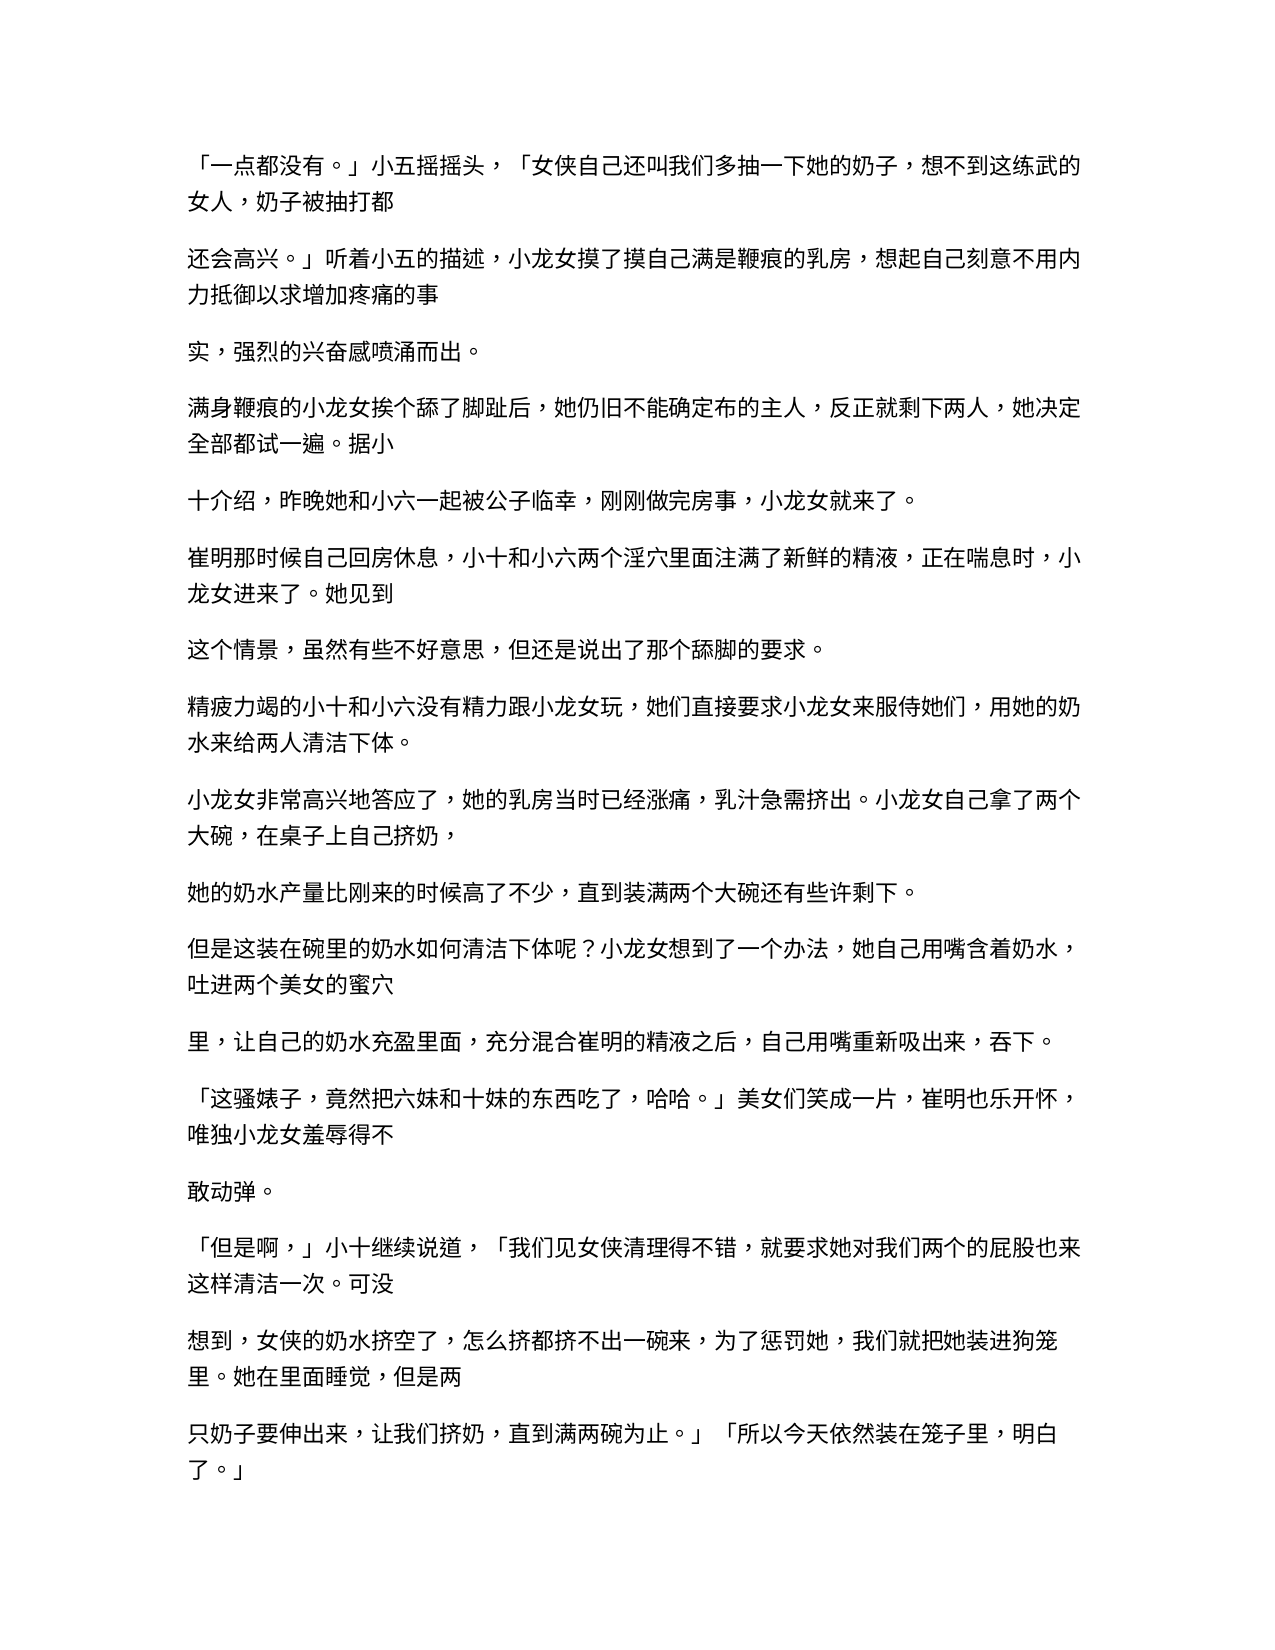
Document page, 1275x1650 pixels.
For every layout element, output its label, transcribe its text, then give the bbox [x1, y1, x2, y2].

text 满身鞭痕的小龙女挨个舔了脚趾后，她仍旧不能确定布的主人，反正就剩下两人，她决定全部都试一遍。据小 [187, 392, 1087, 459]
text 敢动弹。 [187, 1176, 1087, 1207]
text 只奶子要伸出来，让我们挤奶，直到满两碗为止。」「所以今天依然装在笼子里，明白了。」 [187, 1418, 1087, 1485]
text 精疲力竭的小十和小六没有精力跟小龙女玩，她们直接要求小龙女来服侍她们，用她的奶水来给两人清洁下体。 [187, 691, 1087, 758]
text 「这骚婊子，竟然把六妹和十妹的东西吃了，哈哈。」美女们笑成一片，崔明也乐开怀，唯独小龙女羞辱得不 [187, 1083, 1087, 1150]
text 实，强烈的兴奋感喷涌而出。 [187, 335, 1087, 367]
text 她的奶水产量比刚来的时候高了不少，直到装满两个大碗还有些许剩下。 [187, 877, 1087, 908]
text 「一点都没有。」小五摇摇头，「女侠自己还叫我们多抽一下她的奶子，想不到这练武的女人，奶子被抽打都 [187, 150, 1087, 217]
text 还会高兴。」听着小五的描述，小龙女摸了摸自己满是鞭痕的乳房，想起自己刻意不用内力抵御以求增加疼痛的事 [187, 243, 1087, 310]
text 「但是啊，」小十继续说道，「我们见女侠清理得不错，就要求她对我们两个的屁股也来这样清洁一次。可没 [187, 1232, 1087, 1299]
text 但是这装在碗里的奶水如何清洁下体呢？小龙女想到了一个办法，她自己用嘴含着奶水，吐进两个美女的蜜穴 [187, 933, 1087, 1001]
text 这个情景，虽然有些不好意思，但还是说出了那个舔脚的要求。 [187, 634, 1087, 666]
text 崔明那时候自己回房休息，小十和小六两个淫穴里面注满了新鲜的精液，正在喘息时，小龙女进来了。她见到 [187, 542, 1087, 609]
text 里，让自己的奶水充盈里面，充分混合崔明的精液之后，自己用嘴重新吸出来，吞下。 [187, 1026, 1087, 1057]
text 小龙女非常高兴地答应了，她的乳房当时已经涨痛，乳汁急需挤出。小龙女自己拿了两个大碗，在桌子上自己挤奶， [187, 784, 1087, 851]
text 想到，女侠的奶水挤空了，怎么挤都挤不出一碗来，为了惩罚她，我们就把她装进狗笼里。她在里面睡觉，但是两 [187, 1325, 1087, 1392]
text 十介绍，昨晚她和小六一起被公子临幸，刚刚做完房事，小龙女就来了。 [187, 485, 1087, 516]
